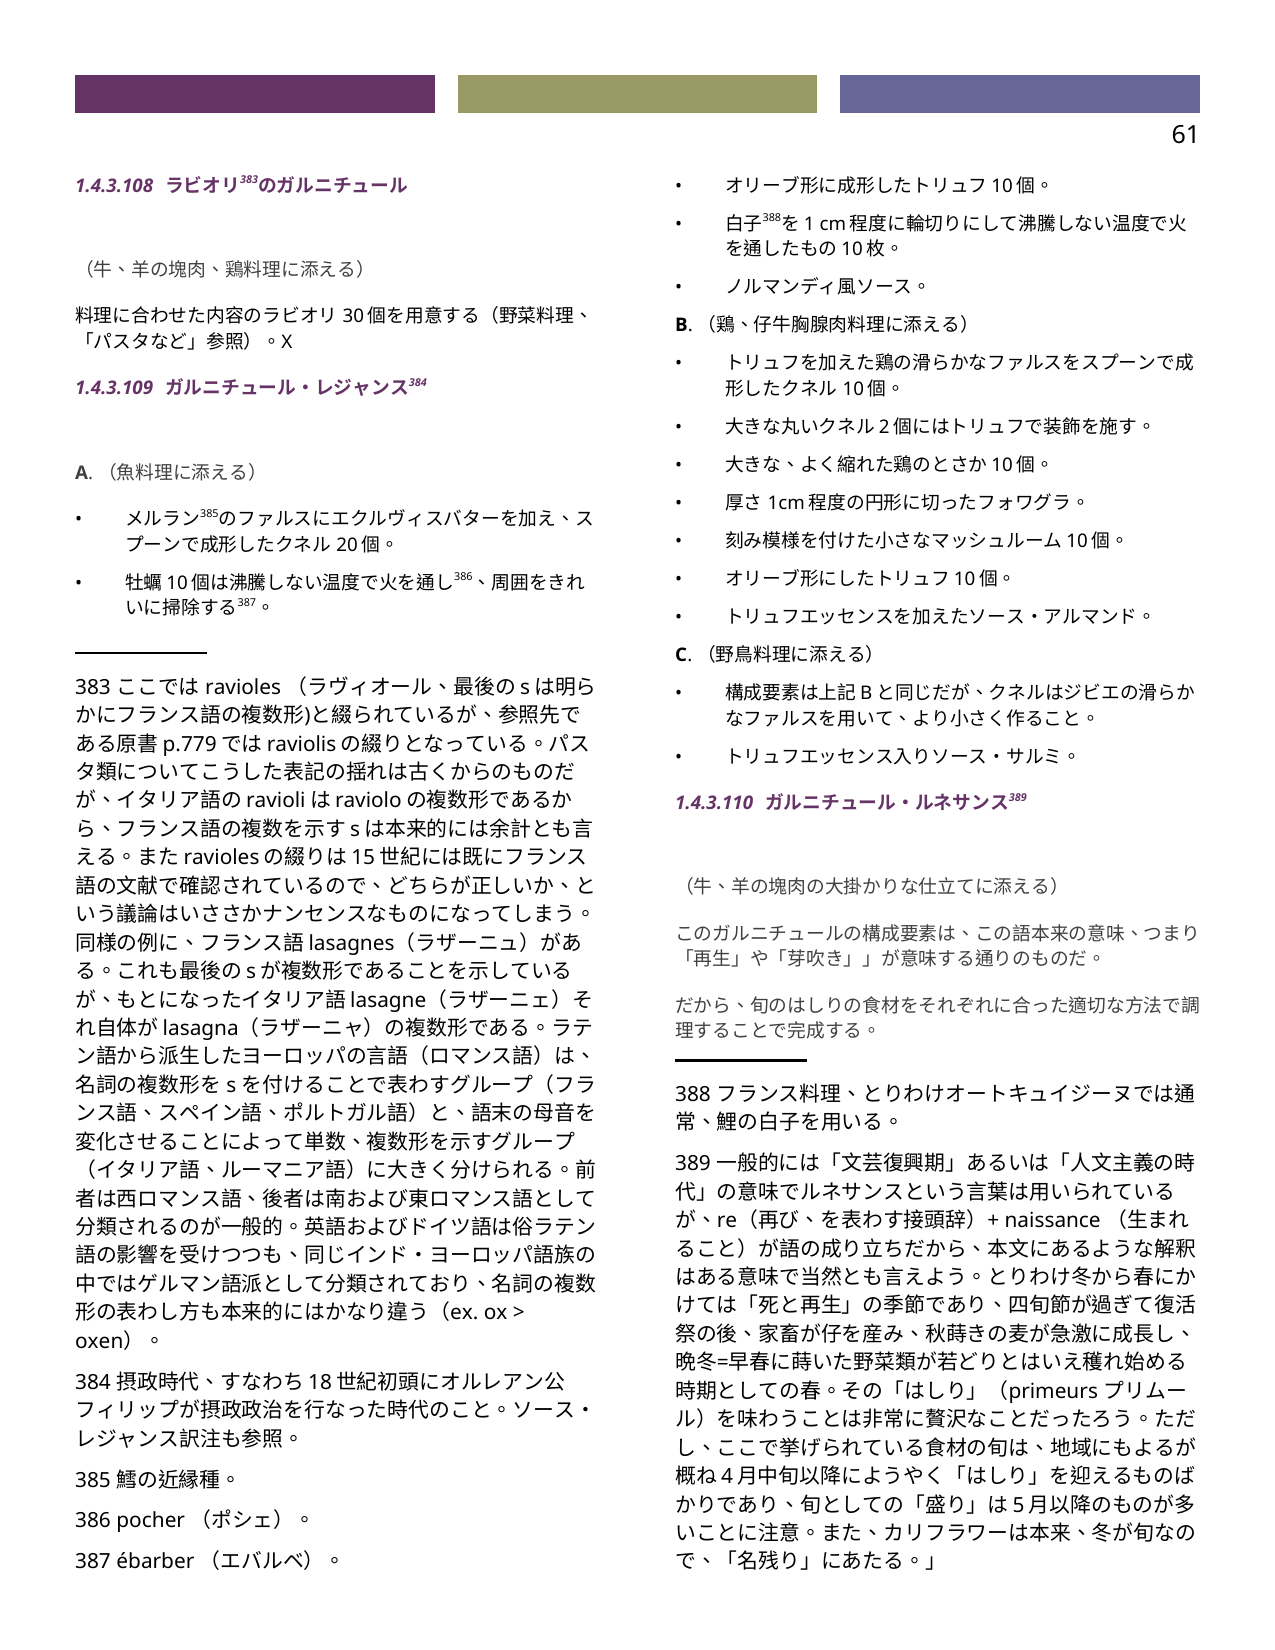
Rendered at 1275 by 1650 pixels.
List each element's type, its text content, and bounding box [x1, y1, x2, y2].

text このガルニチュールの構成要素は、この語本来の意味、つまり「再生」や「芽吹き」」が意味する通りのものだ。 [675, 920, 1200, 971]
list ノルマンディ風ソース。 [675, 274, 1200, 299]
list トリュフを加えた鶏の滑らかなファルスをスプーンで成形したクネル 10個。 [675, 350, 1200, 401]
list 白子を1 cm程度に輪切りにして沸騰しない温度で火を通したもの10枚。 [675, 210, 1200, 261]
list 大きな丸いクネル2個にはトリュフで装飾を施す。 [675, 413, 1200, 439]
list オリーブ形にしたトリュフ10個。 [675, 565, 1200, 591]
text A. （魚料理に添える） [75, 459, 600, 484]
list 大きな、よく縮れた鶏のとさか10個。 [675, 451, 1200, 477]
text だから、旬のはしりの食材をそれぞれに合った適切な方法で調理することで完成する。 [675, 992, 1200, 1043]
subtitle ガルニチュール・ルネサンス [675, 789, 1200, 815]
list 厚さ 1cm程度の円形に切ったフォワグラ。 [675, 489, 1200, 515]
list オリーブ形に成形したトリュフ10個。 [675, 172, 1200, 198]
text （牛、羊の塊肉、鶏料理に添える） [75, 256, 600, 282]
list 牡蠣10個は沸騰しない温度で火を通し、周囲をきれいに掃除する。 [75, 569, 600, 620]
list 構成要素は上記Bと同じだが、クネルはジビエの滑らかなファルスを用いて、より小さく作ること。 [675, 679, 1200, 730]
list 刻み模様を付けた小さなマッシュルーム10個。 [675, 527, 1200, 553]
list トリュフエッセンス入りソース・サルミ。 [675, 743, 1200, 768]
text （牛、羊の塊肉の大掛かりな仕立てに添える） [675, 874, 1200, 899]
subtitle ガルニチュール・レジャンス [75, 375, 600, 400]
list トリュフエッセンスを加えたソース・アルマンド。 [675, 603, 1200, 629]
subtitle ラビオリのガルニチュール [75, 172, 600, 198]
list メルランのファルスにエクルヴィスバターを加え、スプーンで成形したクネル 20個。 [75, 505, 600, 556]
